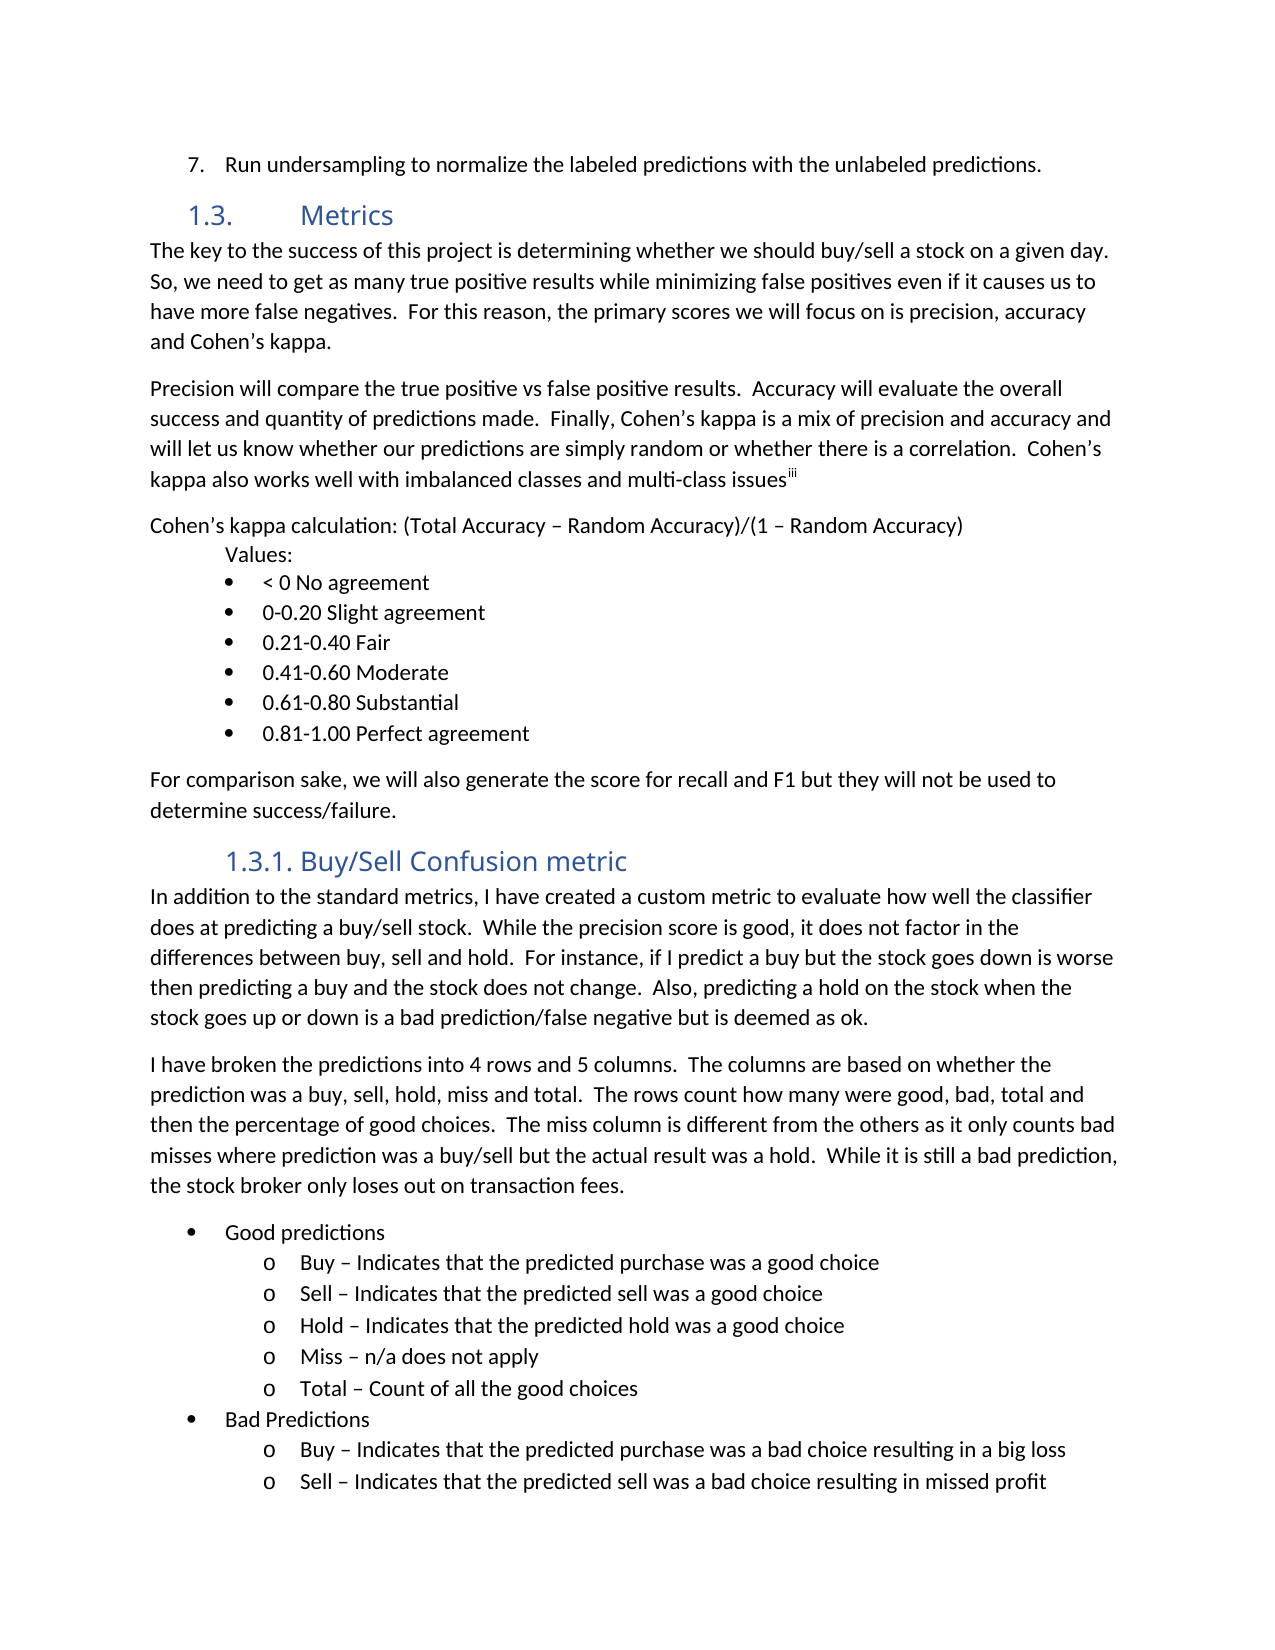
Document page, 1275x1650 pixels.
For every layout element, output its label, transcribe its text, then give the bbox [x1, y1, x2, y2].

text Precision will compare the true positive vs false positive results. Accuracy will evaluate the overall success and quantity of predictions made. Finally, Cohen’s kappa is a mix of precision and accuracy and will let us know whether our predictions are simply random or whether there is a correlation. Cohen’s kappa also works well with imbalanced classes and multi-class issues [150, 374, 1125, 493]
list Buy – Indicates that the predicted purchase was a good choice [262, 1248, 1125, 1277]
subtitle Metrics [187, 197, 1125, 234]
list Bad Predictions [187, 1405, 1125, 1433]
list 0-0.20 Slight agreement [225, 598, 1125, 626]
text Cohen’s kappa calculation: (Total Accuracy – Random Accuracy)/(1 – Random Accuracy) [150, 512, 1125, 540]
list 0.21-0.40 Fair [225, 628, 1125, 656]
list Hold – Indicates that the predicted hold was a good choice [262, 1311, 1125, 1340]
list Run undersampling to normalize the labeled predictions with the unlabeled predictions. [187, 150, 1125, 178]
text Values: [150, 540, 1125, 568]
text The key to the success of this project is determining whether we should buy/sell a stock on a given day. So, we need to get as many true positive results while minimizing false positives even if it causes us to have more false negatives. For this reason, the primary scores we will focus on is precision, accuracy and Cohen’s kappa. [150, 237, 1125, 355]
list Buy – Indicates that the predicted purchase was a bad choice resulting in a big loss [262, 1436, 1125, 1465]
list 0.41-0.60 Moderate [225, 658, 1125, 686]
list 0.81-1.00 Perfect agreement [225, 719, 1125, 747]
text I have broken the predictions into 4 rows and 5 columns. The columns are based on whether the prediction was a buy, sell, hold, miss and total. The rows count how many were good, bad, total and then the percentage of good choices. The miss column is different from the others as it only counts bad misses where prediction was a buy/sell but the actual result was a hold. While it is still a bad prediction, the stock broker only loses out on transaction fees. [150, 1050, 1125, 1199]
list Miss – n/a does not apply [262, 1342, 1125, 1372]
list Sell – Indicates that the predicted sell was a good choice [262, 1279, 1125, 1309]
text In addition to the standard metrics, I have created a custom metric to evaluate how well the classifier does at predicting a buy/sell stock. While the precision score is good, it does not factor in the differences between buy, sell and hold. For instance, if I predict a buy but the stock goes down is worse then predicting a buy and the stock does not change. Also, predicting a hold on the stock when the stock goes up or down is a bad prediction/false negative but is deemed as ok. [150, 882, 1125, 1031]
list 0.61-0.80 Substantial [225, 688, 1125, 717]
list Sell – Indicates that the predicted sell was a bad choice resulting in missed profit [262, 1467, 1125, 1496]
list < 0 No agreement [225, 568, 1125, 596]
text For comparison sake, we will also generate the score for recall and F1 but they will not be used to determine success/failure. [150, 766, 1125, 824]
list Good predictions [187, 1218, 1125, 1246]
subtitle Buy/Sell Confusion metric [225, 843, 1125, 879]
list Total – Count of all the good choices [262, 1374, 1125, 1403]
